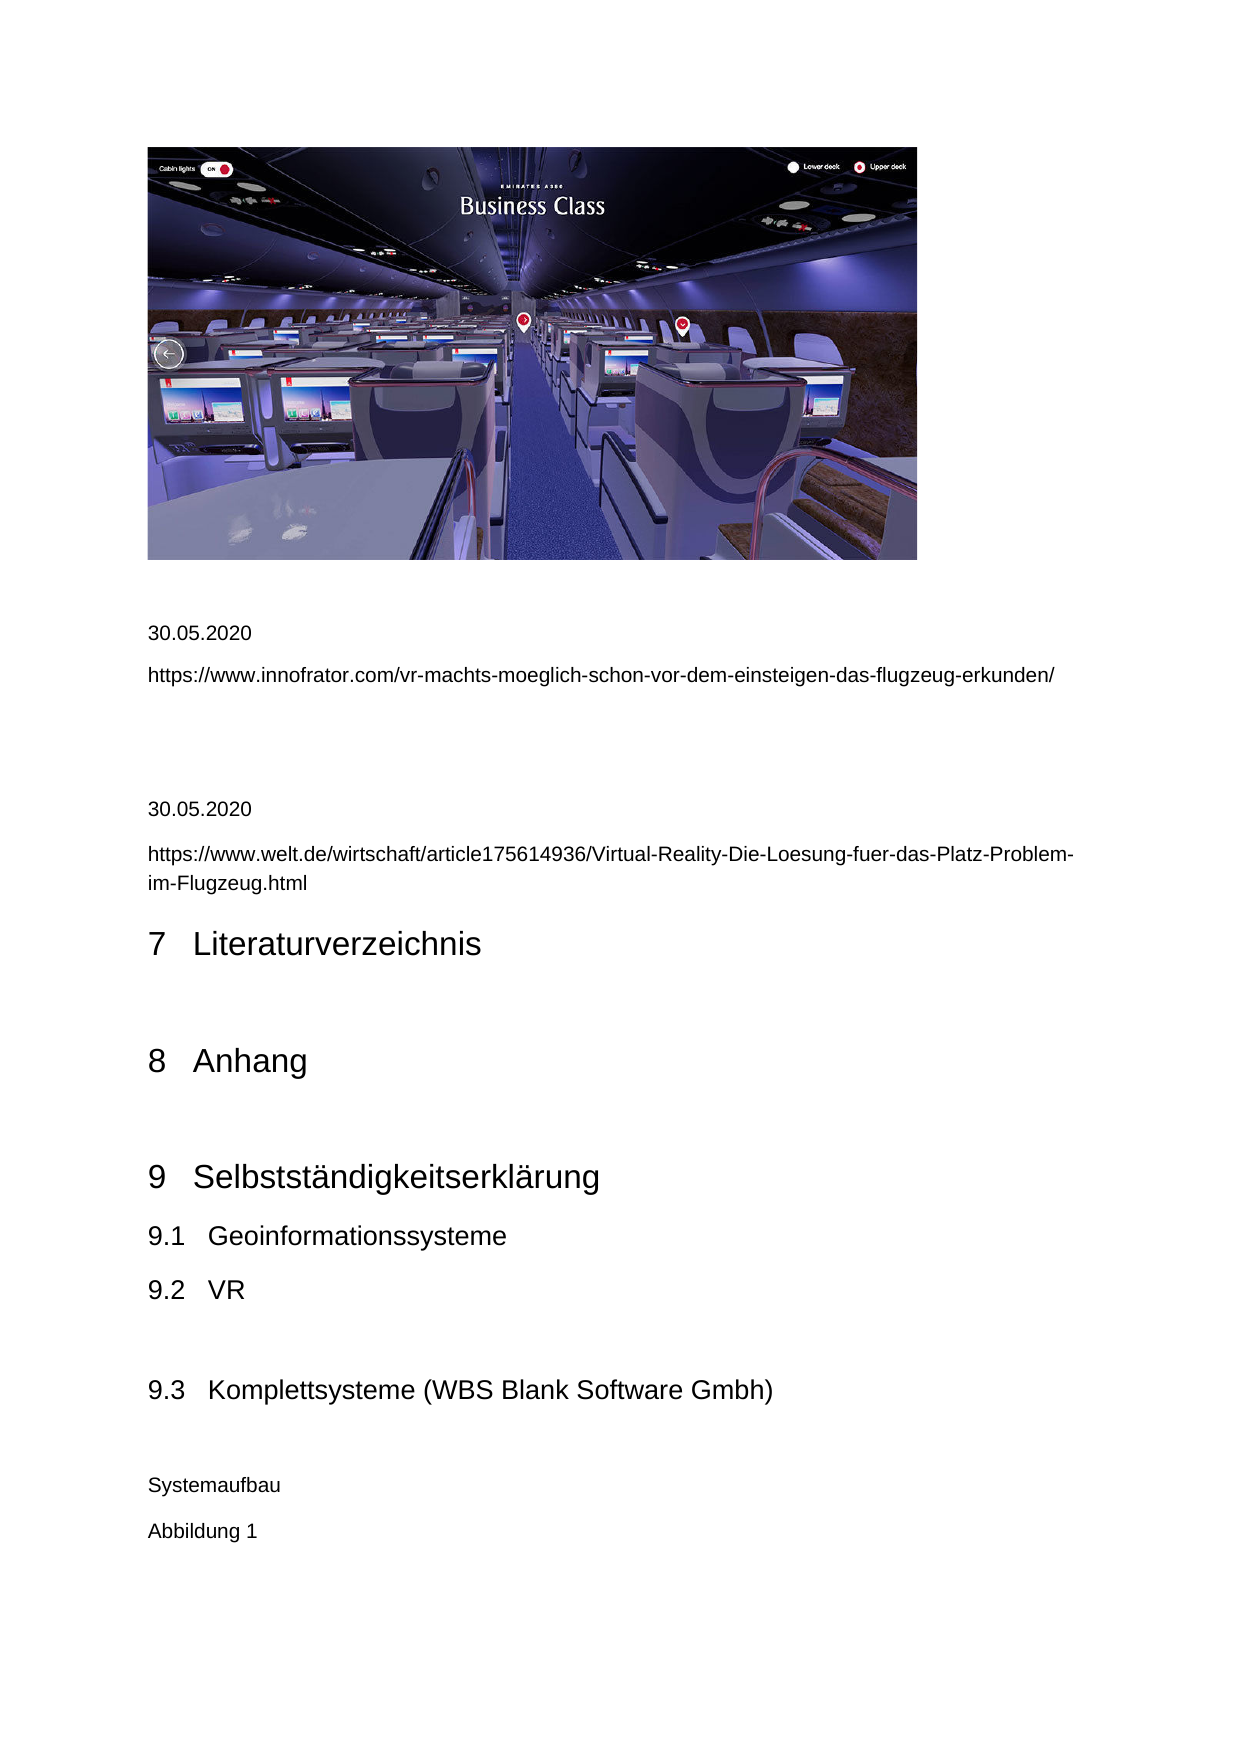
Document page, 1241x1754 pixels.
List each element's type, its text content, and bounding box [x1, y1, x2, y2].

subtitle Komplettsysteme (WBS Blank Software Gmbh) [148, 1374, 1093, 1405]
text 30.05.2020 [148, 796, 1093, 820]
text https://www.welt.de/wirtschaft/article175614936/Virtual-Reality-Die-Loesung-fuer-das-Platz-Problem-im-Flugzeug.html [148, 842, 1093, 894]
text https://www.innofrator.com/vr-machts-moeglich-schon-vor-dem-einsteigen-das-flugzeug-erkunden/ [148, 663, 1093, 687]
subtitle Literaturverzeichnis [148, 924, 1093, 963]
text 30.05.2020 [148, 621, 1093, 644]
text Abbildung 1 [148, 1519, 1093, 1543]
subtitle Geoinformationssysteme [148, 1220, 1093, 1251]
subtitle Anhang [148, 1041, 1093, 1079]
subtitle VR [148, 1274, 1093, 1305]
picture [147, 147, 918, 560]
text Systemaufbau [148, 1473, 1093, 1497]
subtitle Selbstständigkeitserklärung [148, 1157, 1093, 1196]
